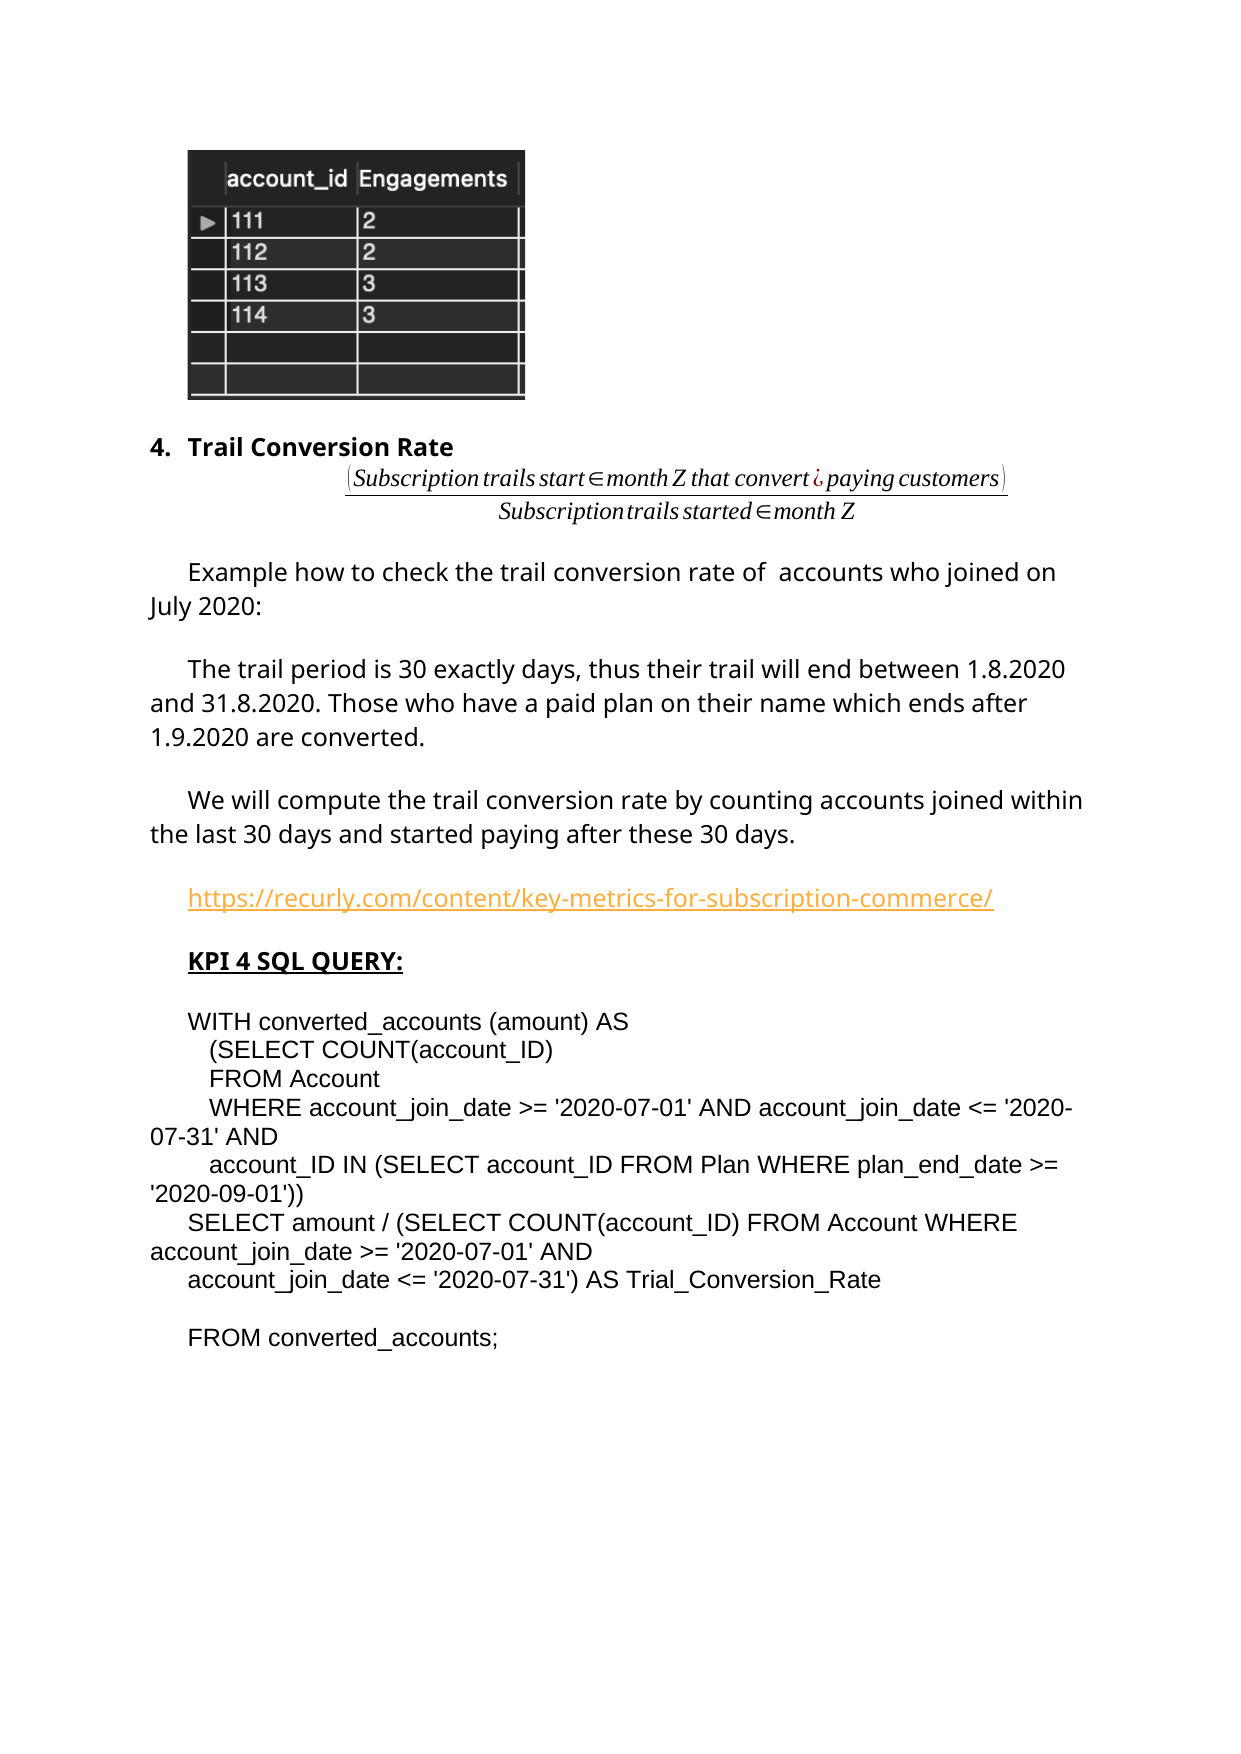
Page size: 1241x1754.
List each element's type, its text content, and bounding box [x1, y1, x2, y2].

text FROM converted_accounts; [150, 1323, 1090, 1352]
text The trail period is 30 exactly days, thus their trail will end between 1.8.2020 and 31.8.2020. Those who have a paid plan on their name which ends after 1.9.2020 are converted. [150, 652, 1090, 754]
text SELECT amount / (SELECT COUNT(account_ID) FROM Account WHERE account_join_date >= '2020-07-01' AND [150, 1208, 1090, 1266]
text We will compute the trail conversion rate by counting accounts joined within the last 30 days and started paying after these 30 days. [150, 783, 1090, 851]
text WITH converted_accounts (amount) AS [150, 1007, 1090, 1036]
picture [187, 150, 525, 400]
text (SELECT COUNT(account_ID) [150, 1036, 1090, 1064]
list Trail Conversion Rate [150, 429, 1090, 463]
text Example how to check the trail conversion rate of accounts who joined on July 2020: [150, 554, 1090, 622]
text https://recurly.com/content/key-metrics-for-subscription-commerce/ [150, 880, 1090, 914]
text account_join_date <= '2020-07-31') AS Trial_Conversion_Rate [150, 1266, 1090, 1294]
text KPI 4 SQL QUERY: [150, 943, 1090, 978]
text FROM Account [150, 1064, 1090, 1093]
text WHERE account_join_date >= '2020-07-01' AND account_join_date <= '2020-07-31' AND [150, 1093, 1090, 1151]
text account_ID IN (SELECT account_ID FROM Plan WHERE plan_end_date >= '2020-09-01')) [150, 1151, 1090, 1208]
